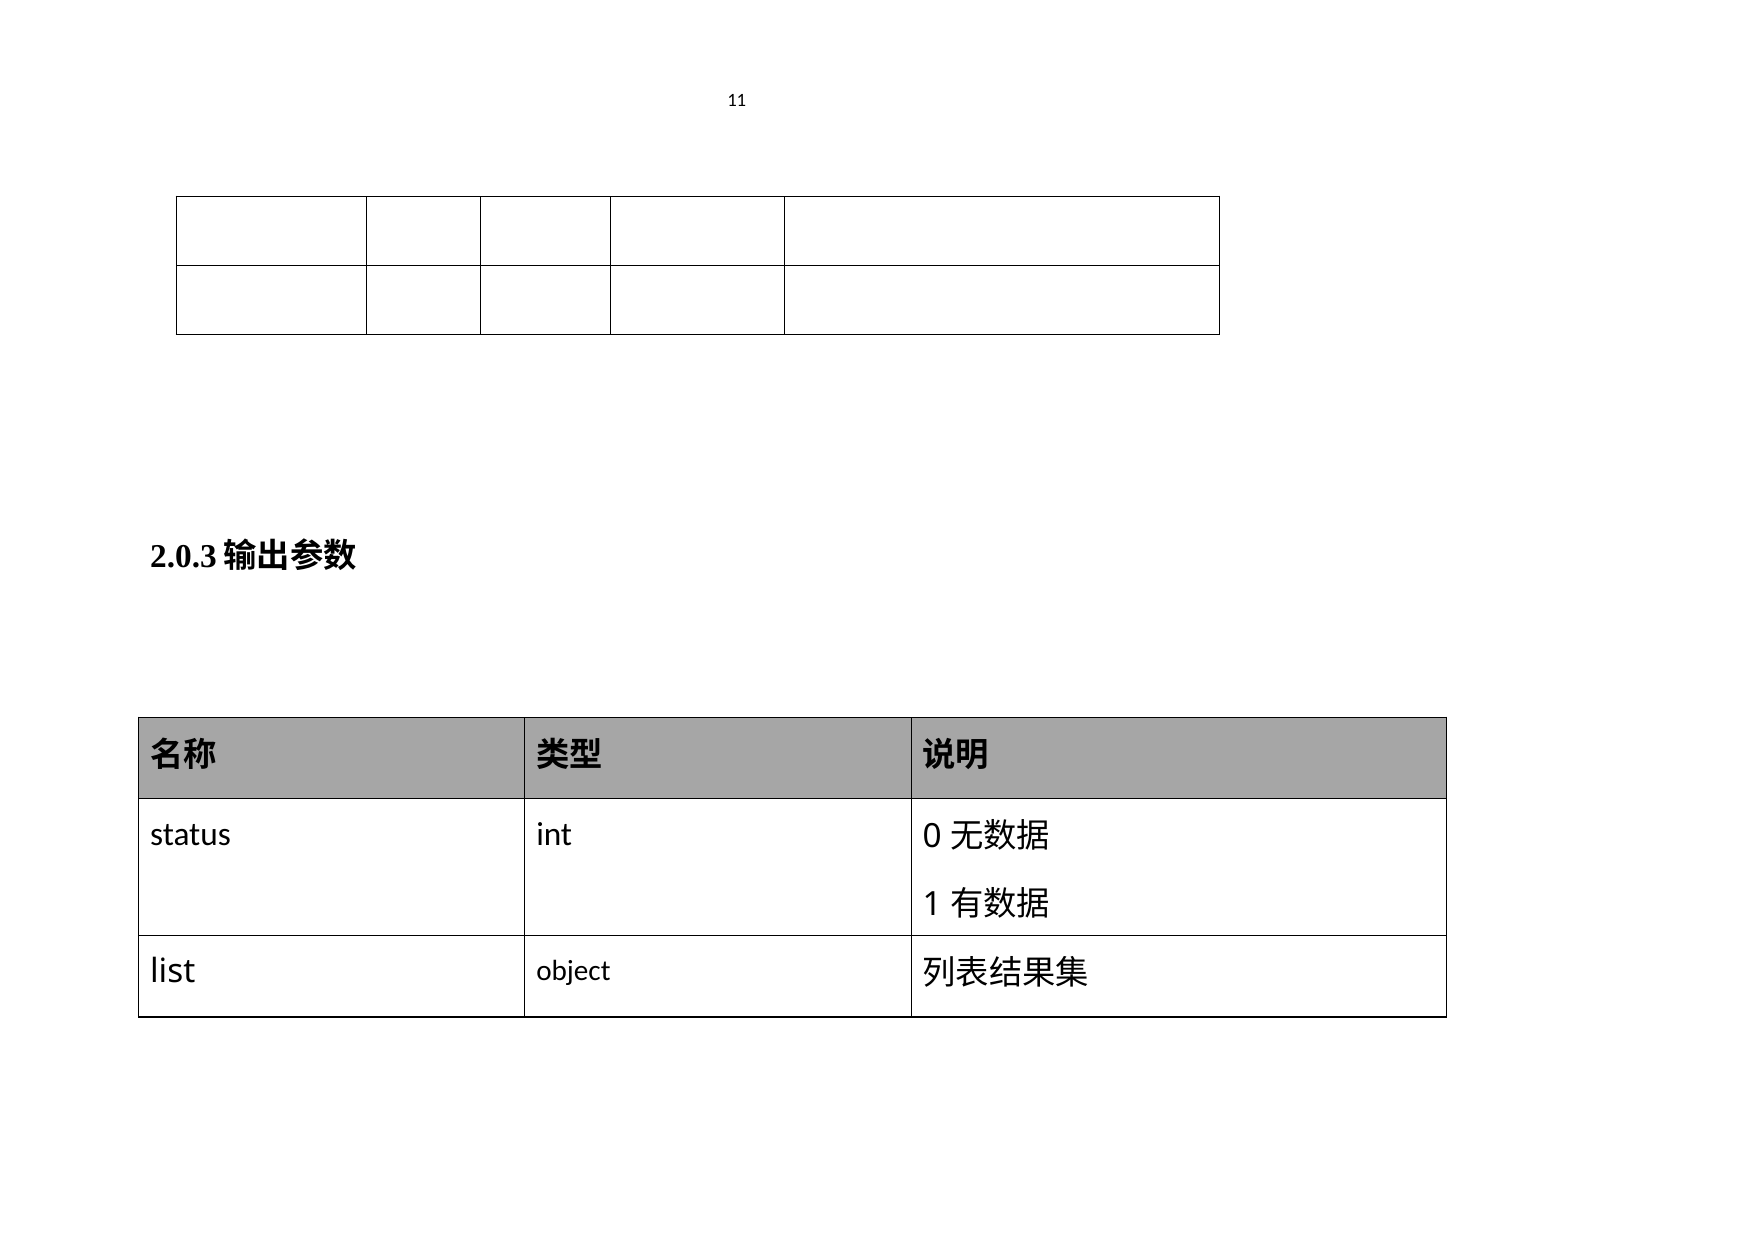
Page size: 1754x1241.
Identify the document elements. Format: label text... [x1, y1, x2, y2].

table_cell 0 无数据 1 有数据 [912, 799, 1446, 935]
table_header 类型 [525, 718, 911, 798]
table_cell [177, 197, 366, 264]
table_header 名称 [139, 718, 524, 798]
table_cell object [525, 936, 911, 1016]
table_cell [367, 266, 480, 333]
table_cell [611, 197, 784, 264]
table_header 说明 [912, 718, 1446, 798]
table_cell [912, 936, 1446, 1016]
table_cell int [525, 799, 911, 935]
subtitle 2.0.3输出参数 [150, 518, 1604, 586]
table_cell status [139, 799, 524, 935]
table_cell [177, 266, 366, 333]
table_cell [481, 197, 610, 264]
table_cell list [139, 936, 524, 1016]
table_cell [367, 197, 480, 264]
table_cell [785, 266, 1219, 333]
table_cell [785, 197, 1219, 264]
table_cell [481, 266, 610, 333]
table_cell [611, 266, 784, 333]
